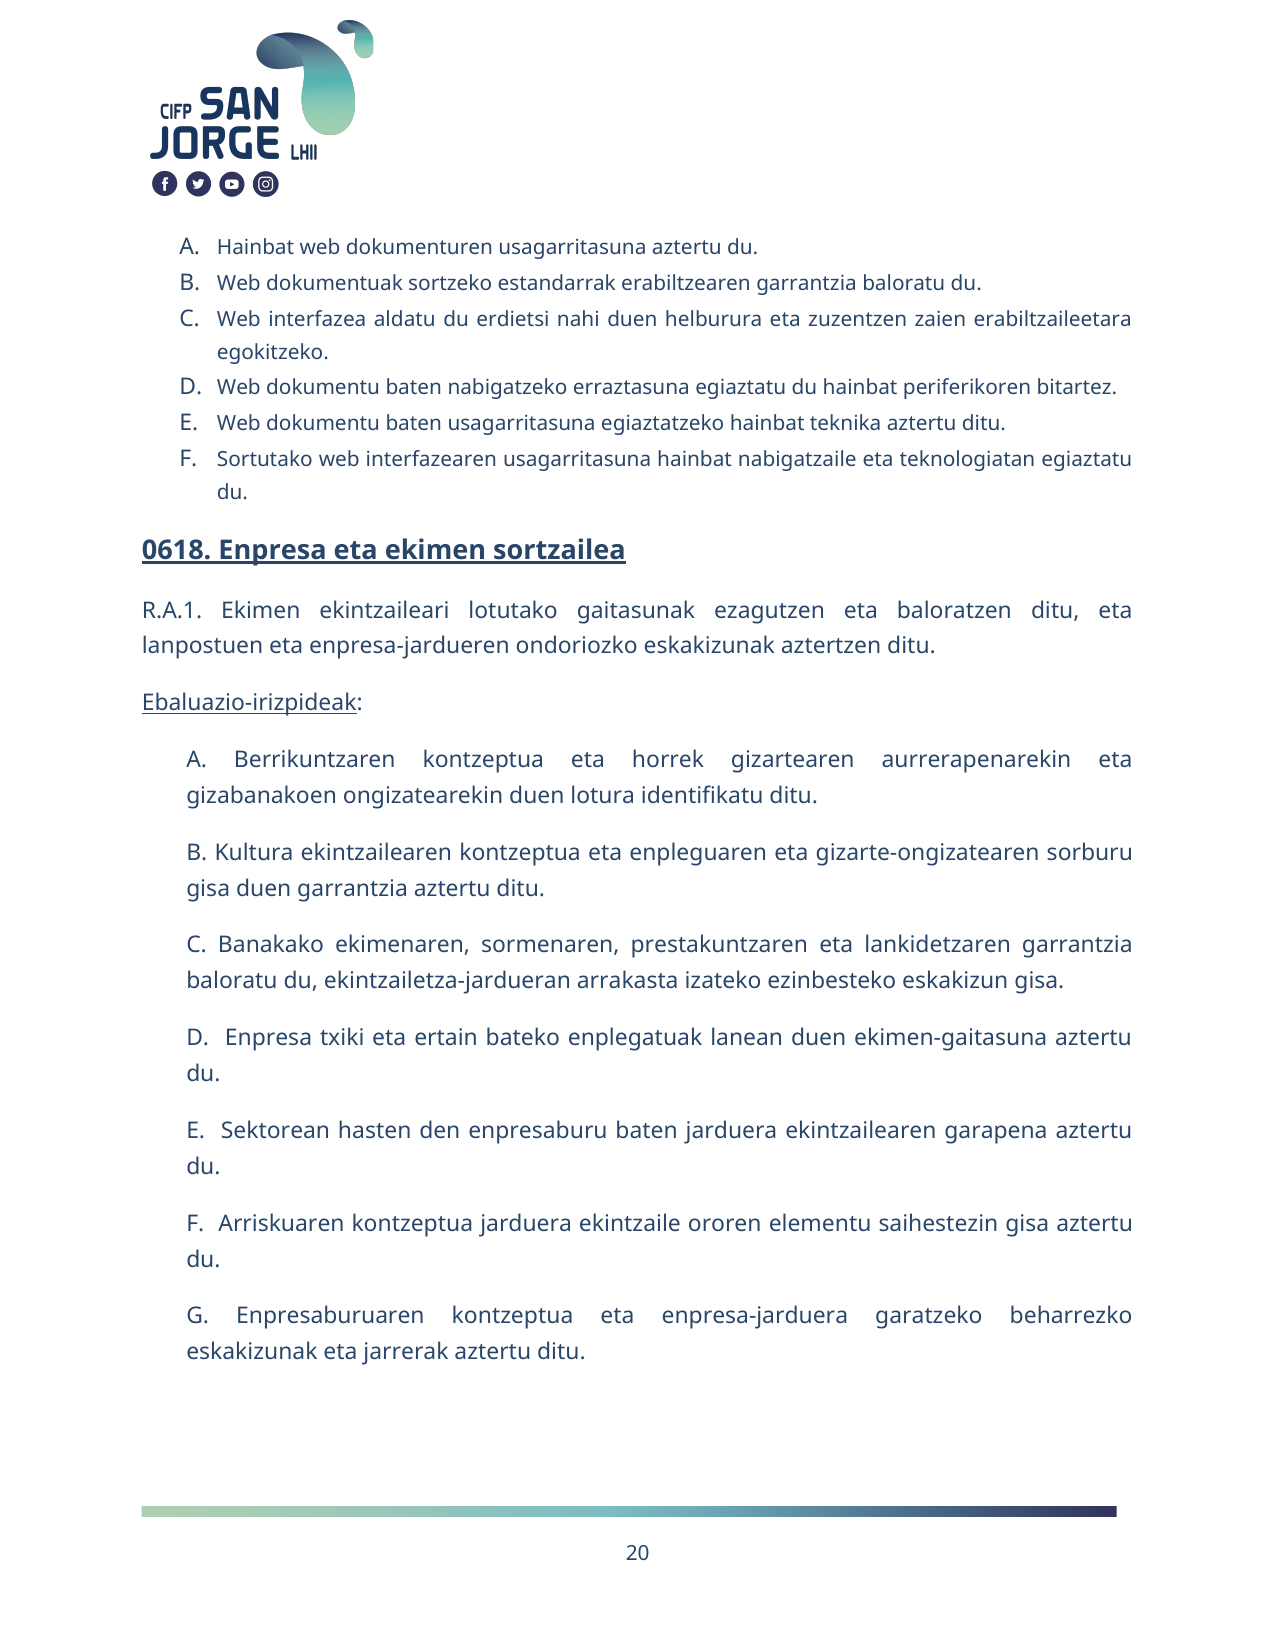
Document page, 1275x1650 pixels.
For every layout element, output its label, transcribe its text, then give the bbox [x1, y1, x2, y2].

text Ebaluazio-irizpideak: [142, 686, 1133, 717]
text D. Enpresa txiki eta ertain bateko enplegatuak lanean duen ekimen-gaitasuna aztertu du. [186, 1021, 1133, 1088]
list Web dokumentu baten nabigatzeko erraztasuna egiaztatu du hainbat periferikoren bitartez. [179, 369, 1133, 401]
text A. Berrikuntzaren kontzeptua eta horrek gizartearen aurrerapenarekin eta gizabanakoen ongizatearekin duen lotura identifikatu ditu. [186, 743, 1133, 810]
text 0618. Enpresa eta ekimen sortzailea [142, 530, 1133, 567]
list Sortutako web interfazearen usagarritasuna hainbat nabigatzaile eta teknologiatan egiaztatu du. [179, 441, 1133, 505]
list Web dokumentuak sortzeko estandarrak erabiltzearen garrantzia baloratu du. [179, 266, 1133, 297]
list Hainbat web dokumenturen usagarritasuna aztertu du. [179, 112, 1133, 261]
text C. Banakako ekimenaren, sormenaren, prestakuntzaren eta lankidetzaren garrantzia baloratu du, ekintzailetza-jardueran arrakasta izateko ezinbesteko eskakizun gisa. [186, 928, 1133, 996]
text E. Sektorean hasten den enpresaburu baten jarduera ekintzailearen garapena aztertu du. [186, 1114, 1133, 1181]
picture [141, 1485, 1117, 1517]
text G. Enpresaburuaren kontzeptua eta enpresa-jarduera garatzeko beharrezko eskakizunak eta jarrerak aztertu ditu. [186, 1299, 1133, 1366]
list Web dokumentu baten usagarritasuna egiaztatzeko hainbat teknika aztertu ditu. [179, 406, 1133, 437]
text R.A.1. Ekimen ekintzaileari lotutako gaitasunak ezagutzen eta baloratzen ditu, eta lanpostuen eta enpresa-jardueren ondoriozko eskakizunak aztertzen ditu. [142, 593, 1133, 661]
list Web interfazea aldatu du erdietsi nahi duen helburura eta zuzentzen zaien erabiltzaileetara egokitzeko. [179, 302, 1133, 365]
picture [148, 16, 374, 207]
text B. Kultura ekintzailearen kontzeptua eta enpleguaren eta gizarte-ongizatearen sorburu gisa duen garrantzia aztertu ditu. [186, 836, 1133, 903]
text F. Arriskuaren kontzeptua jarduera ekintzaile ororen elementu saihestezin gisa aztertu du. [186, 1207, 1133, 1274]
